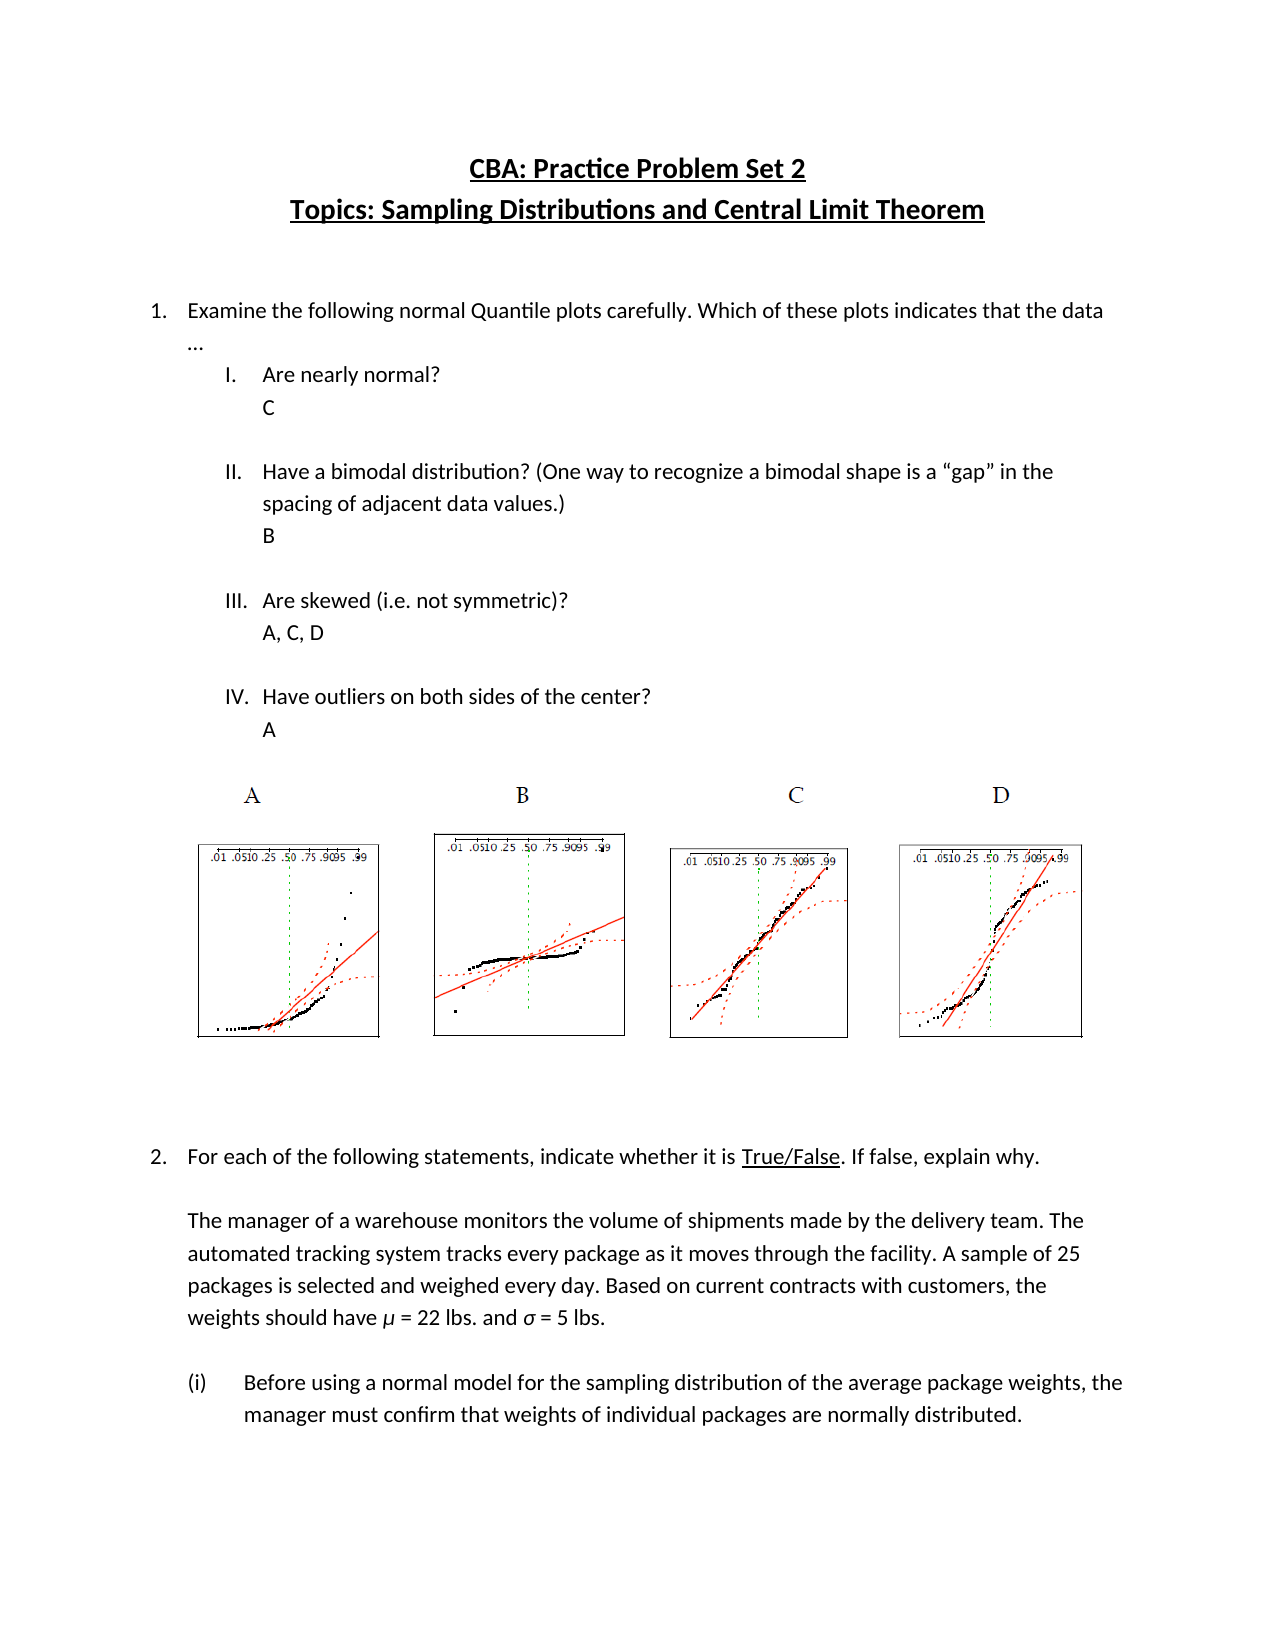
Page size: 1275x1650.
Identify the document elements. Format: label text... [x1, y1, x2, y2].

list Have a bimodal distribution? (One way to recognize a bimodal shape is a “gap” in the spacing of adjacent data values.) [225, 457, 1125, 517]
text Topics: Sampling Distributions and Central Limit Theorem [150, 191, 1125, 227]
text CBA: Practice Problem Set 2 [150, 150, 1125, 186]
list Before using a normal model for the sampling distribution of the average package weights, the manager must confirm that weights of individual packages are normally distributed. [187, 1368, 1125, 1428]
text The manager of a warehouse monitors the volume of shipments made by the delivery team. The automated tracking system tracks every package as it moves through the facility. A sample of 25 packages is selected and weighed every day. Based on current contracts with customers, the weights should have μ = 22 lbs. and σ = 5 lbs. [187, 1207, 1125, 1331]
text A, C, D [262, 618, 1125, 646]
list Have outliers on both sides of the center? [225, 682, 1125, 711]
text B [262, 522, 1125, 549]
text C [262, 393, 1125, 421]
list Are nearly normal? [225, 361, 1125, 389]
text A [262, 715, 1125, 743]
list Examine the following normal Quantile plots carefully. Which of these plots indicates that the data … [150, 296, 1125, 356]
list For each of the following statements, indicate whether it is True/False. If false, explain why. [150, 1142, 1125, 1170]
list Are skewed (i.e. not symmetric)? [225, 586, 1125, 614]
